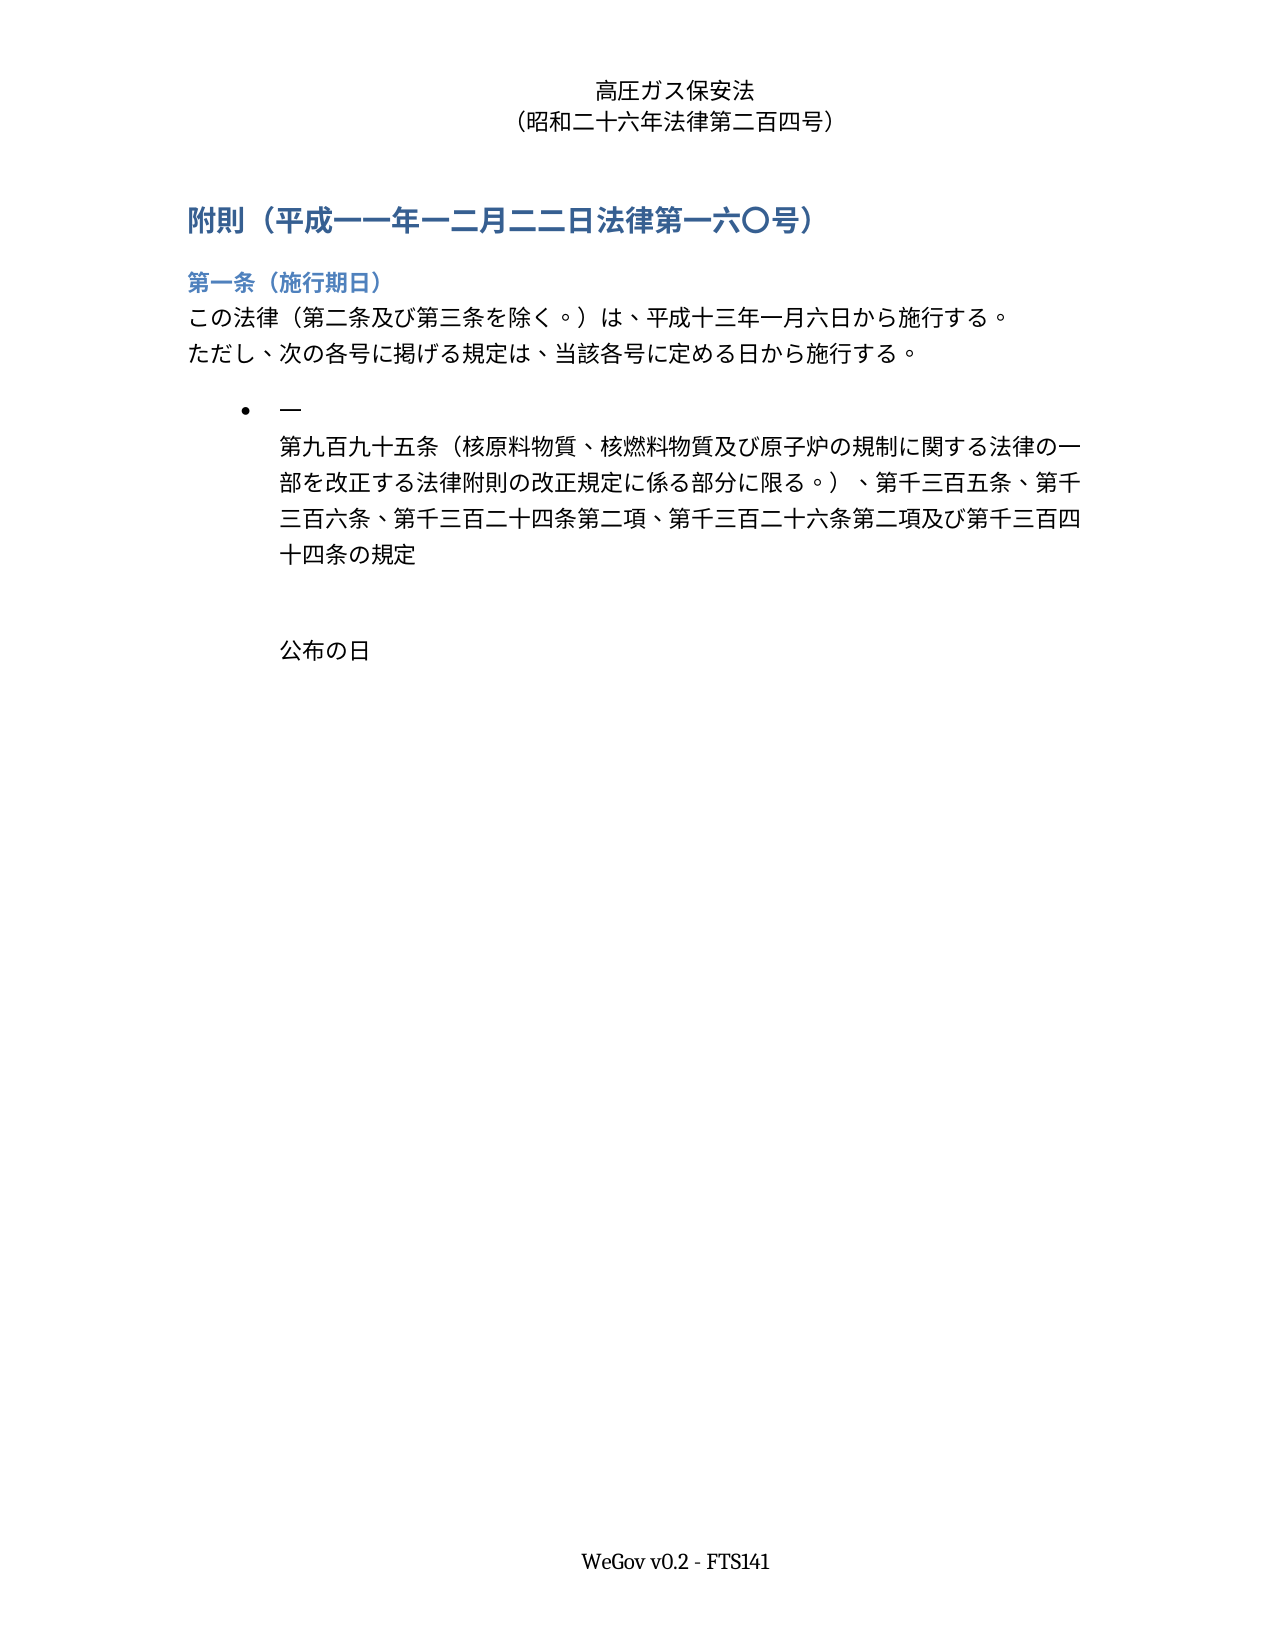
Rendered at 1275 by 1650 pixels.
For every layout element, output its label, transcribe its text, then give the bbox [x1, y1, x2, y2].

text この法律（第二条及び第三条を除く。）は、平成十三年一月六日から施行する。 ただし、次の各号に掲げる規定は、当該各号に定める日から施行する。 [187, 302, 1087, 369]
list 一 第九百九十五条（核原料物質、核燃料物質及び原子炉の規制に関する法律の一部を改正する法律附則の改正規定に係る部分に限る。）、第千三百五条、第千三百六条、第千三百二十四条第二項、第千三百二十六条第二項及び第千三百四十四条の規定 公布の日 [242, 395, 1087, 666]
subtitle 第一条（施行期日） [187, 266, 1087, 298]
subtitle 附則（平成一一年一二月二二日法律第一六〇号） [187, 200, 1087, 240]
